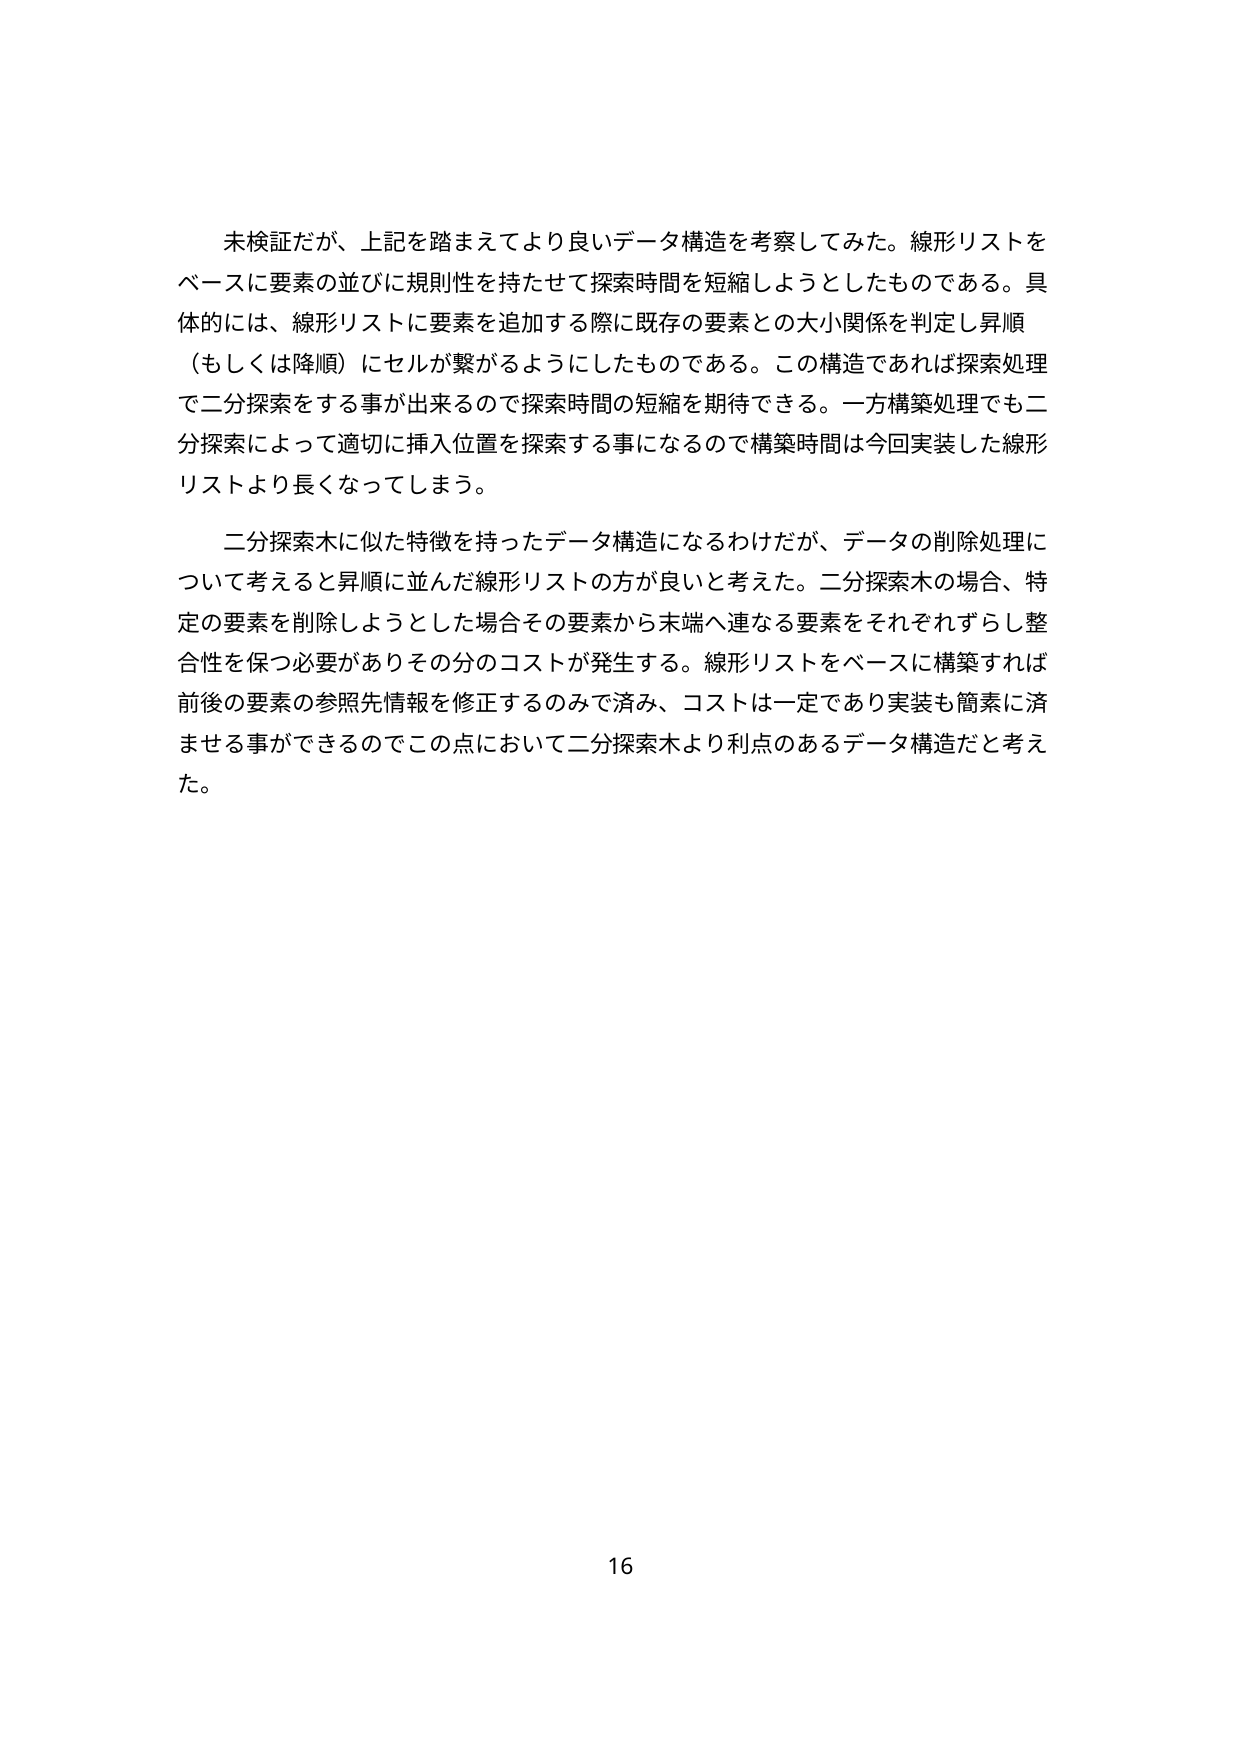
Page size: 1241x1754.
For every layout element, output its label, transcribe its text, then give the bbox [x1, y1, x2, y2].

text 二分探索木に似た特徴を持ったデータ構造になるわけだが、データの削除処理について考えると昇順に並んだ線形リストの方が良いと考えた。二分探索木の場合、特定の要素を削除しようとした場合その要素から末端へ連なる要素をそれぞれずらし整合性を保つ必要がありその分のコストが発生する。線形リストをベースに構築すれば前後の要素の参照先情報を修正するのみで済み、コストは一定であり実装も簡素に済ませる事ができるのでこの点において二分探索木より利点のあるデータ構造だと考えた。 [177, 521, 1063, 801]
text 未検証だが、上記を踏まえてより良いデータ構造を考察してみた。線形リストをベースに要素の並びに規則性を持たせて探索時間を短縮しようとしたものである。具体的には、線形リストに要素を追加する際に既存の要素との大小関係を判定し昇順（もしくは降順）にセルが繋がるようにしたものである。この構造であれば探索処理で二分探索をする事が出来るので探索時間の短縮を期待できる。一方構築処理でも二分探索によって適切に挿入位置を探索する事になるので構築時間は今回実装した線形リストより長くなってしまう。 [177, 222, 1063, 502]
